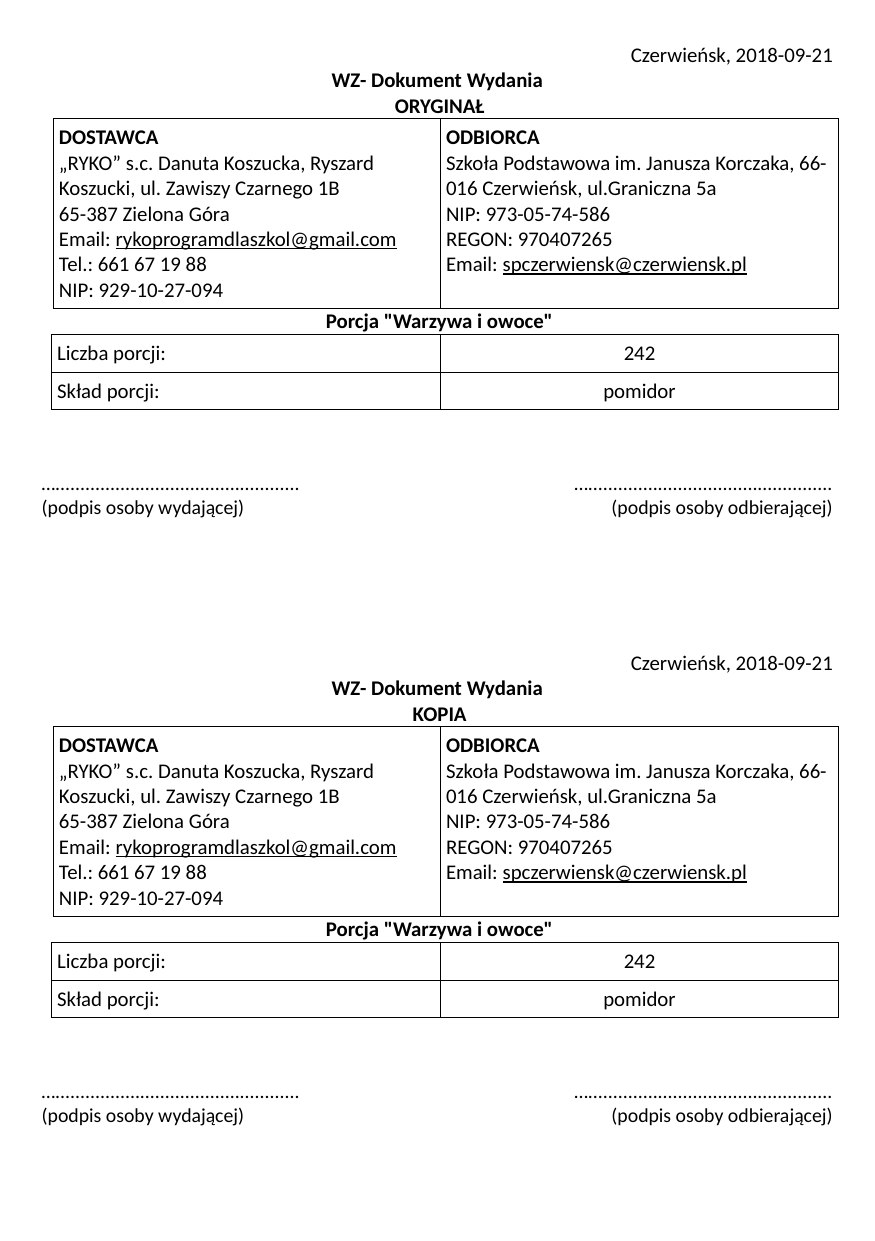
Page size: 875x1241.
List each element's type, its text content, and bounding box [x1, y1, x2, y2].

table_cell pomidor [441, 981, 838, 1017]
table_header Liczba porcji: [52, 943, 440, 979]
text ORYGINAŁ [41, 93, 833, 118]
table_header DOSTAWCA „RYKO” s.c. Danuta Koszucka, Ryszard Koszucki, ul. Zawiszy Czarnego 1B 65-387 Zielona Góra Email: rykoprogramdlaszkol@gmail.com Tel.: 661 67 19 88 NIP: 929-10-27-094 [54, 727, 440, 916]
text …................................................. [437, 471, 833, 495]
text (podpis osoby wydającej) [41, 1103, 437, 1127]
table_header Liczba porcji: [52, 335, 440, 372]
text (podpis osoby odbierającej) [437, 495, 833, 519]
table_header ODBIORCA Szkoła Podstawowa im. Janusza Korczaka, 66-016 Czerwieńsk, ul.Graniczna 5a NIP: 973-05-74-586 REGON: 970407265 Email: spczerwiensk@czerwiensk.pl [441, 727, 838, 916]
text …................................................. [41, 1079, 437, 1103]
table_header DOSTAWCA „RYKO” s.c. Danuta Koszucka, Ryszard Koszucki, ul. Zawiszy Czarnego 1B 65-387 Zielona Góra Email: rykoprogramdlaszkol@gmail.com Tel.: 661 67 19 88 NIP: 929-10-27-094 [54, 119, 440, 308]
text …................................................. [41, 471, 437, 495]
text (podpis osoby odbierającej) [437, 1103, 833, 1127]
text Czerwieńsk, 2018-09-21 [41, 42, 833, 67]
text KOPIA [41, 701, 833, 726]
table_cell Skład porcji: [52, 981, 440, 1017]
text Porcja "Warzywa i owoce " [41, 309, 833, 334]
text WZ- Dokument Wydania [41, 675, 833, 701]
table_header 242 [441, 335, 838, 372]
table_header 242 [441, 943, 838, 979]
text (podpis osoby wydającej) [41, 495, 437, 519]
table_header ODBIORCA Szkoła Podstawowa im. Janusza Korczaka, 66-016 Czerwieńsk, ul.Graniczna 5a NIP: 973-05-74-586 REGON: 970407265 Email: spczerwiensk@czerwiensk.pl [441, 119, 838, 308]
table_cell Skład porcji: [52, 373, 440, 409]
text Porcja "Warzywa i owoce " [41, 917, 833, 942]
table_cell pomidor [441, 373, 838, 409]
text …................................................. [437, 1079, 833, 1103]
text WZ- Dokument Wydania [41, 67, 833, 93]
text Czerwieńsk, 2018-09-21 [41, 650, 833, 675]
